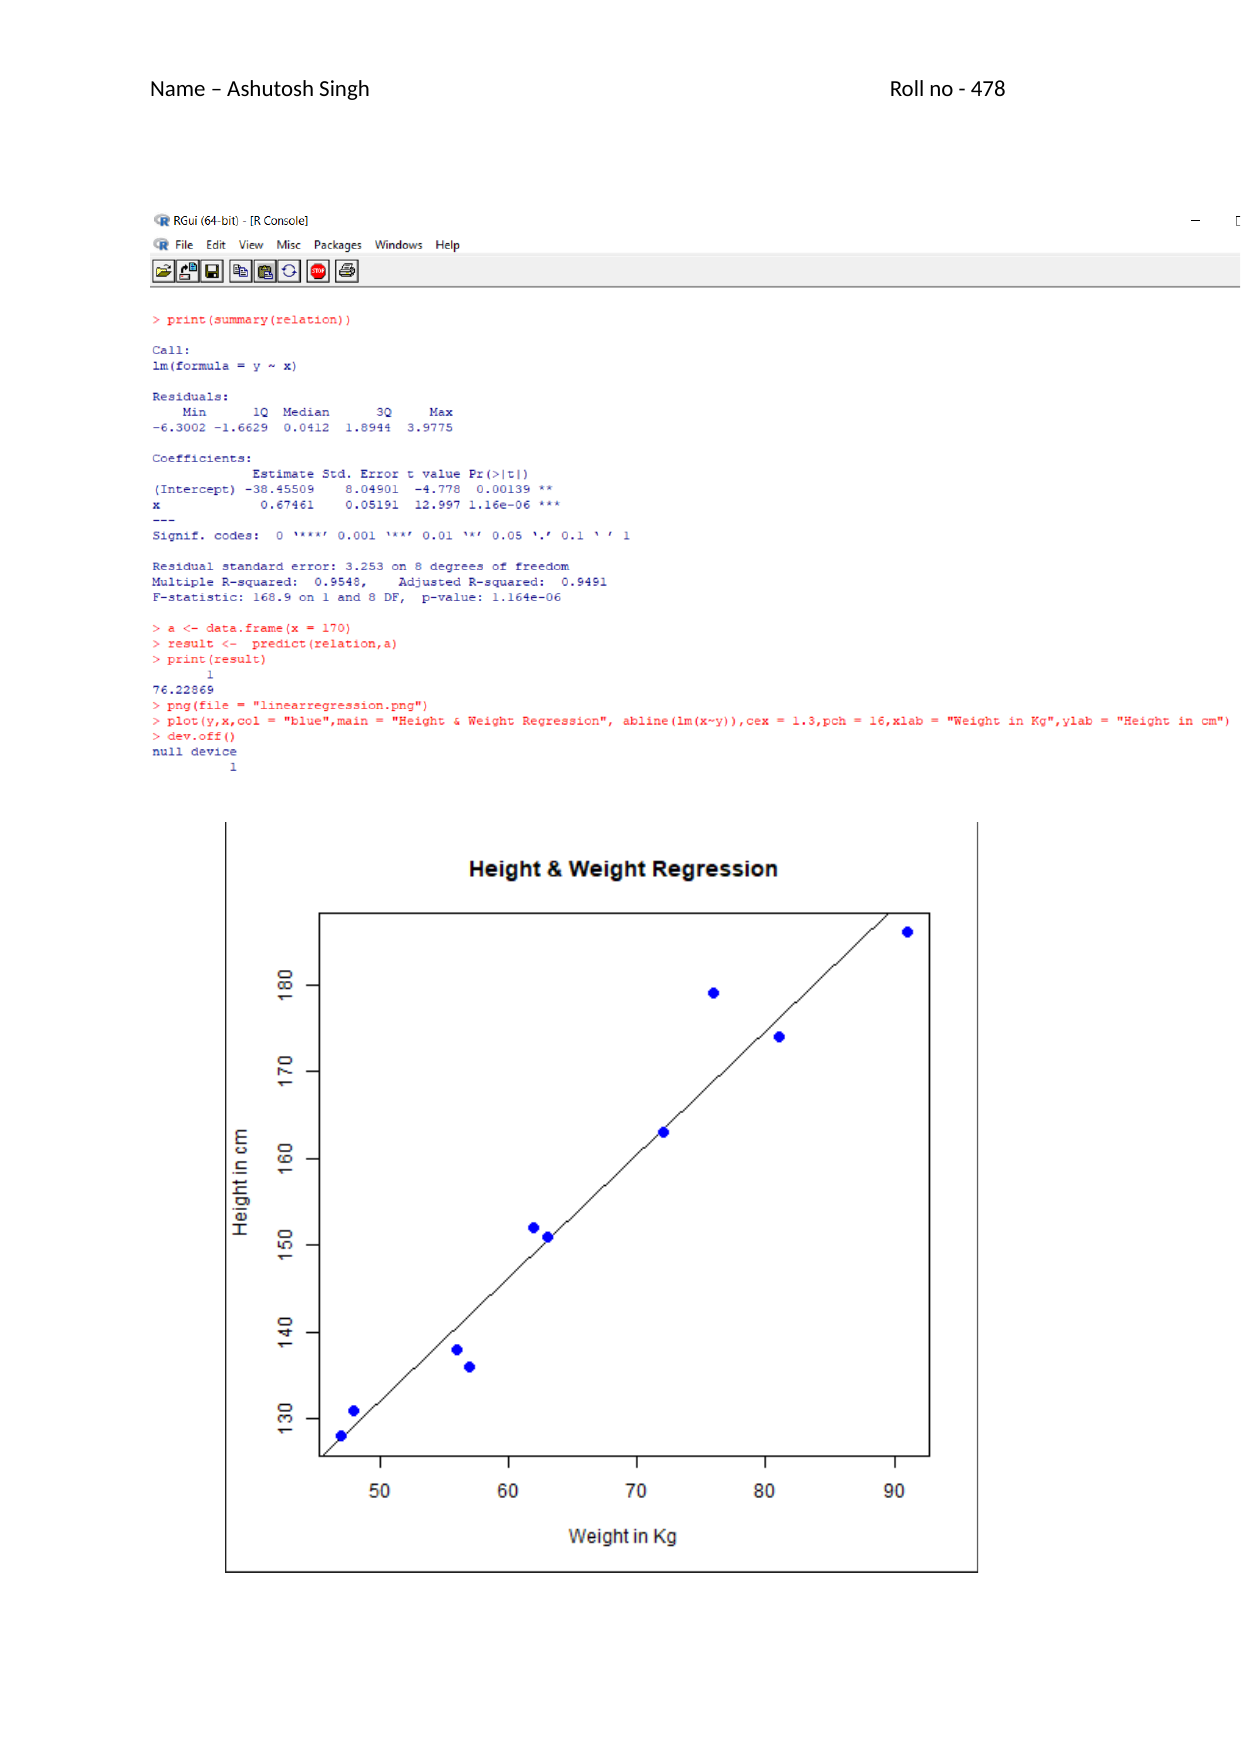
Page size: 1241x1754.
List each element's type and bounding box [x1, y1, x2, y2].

picture [225, 822, 979, 1573]
picture [150, 206, 1241, 776]
